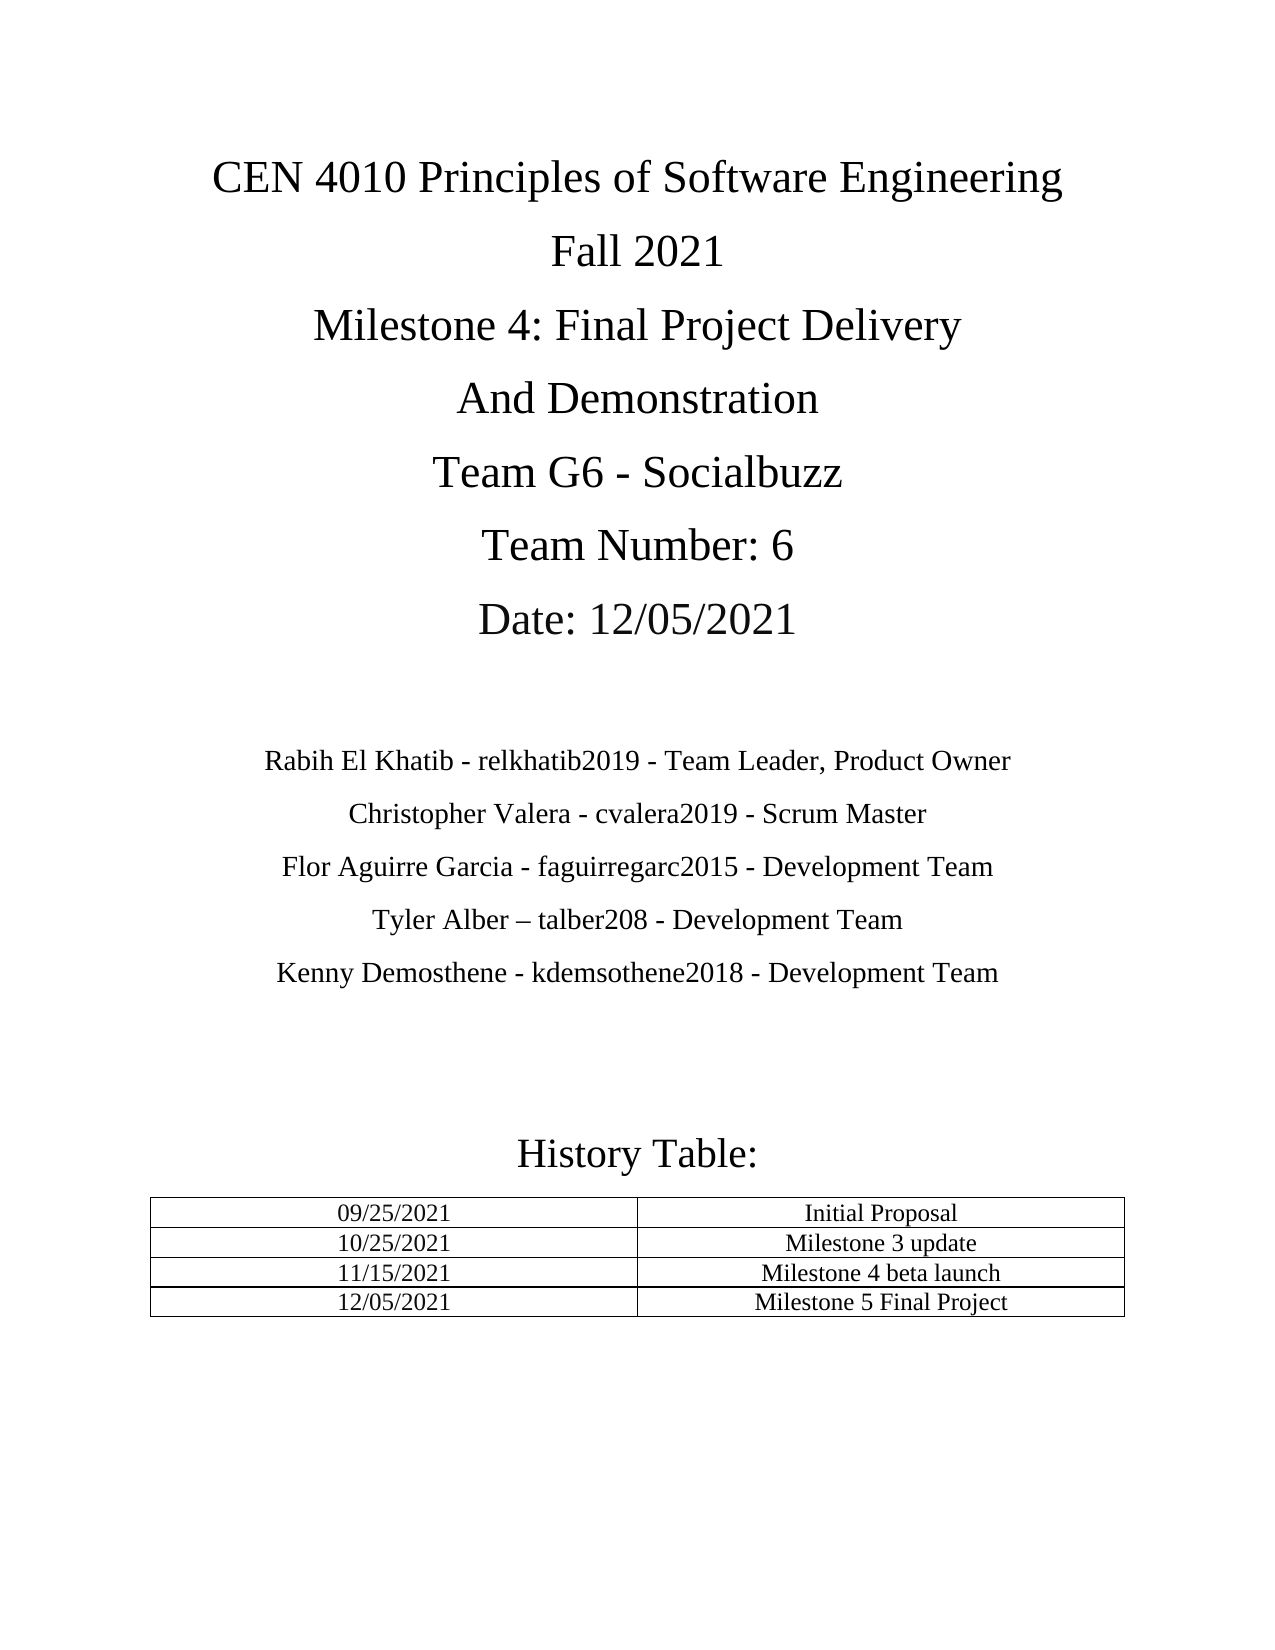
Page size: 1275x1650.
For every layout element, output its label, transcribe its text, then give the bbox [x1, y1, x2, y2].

text Kenny Demosthene - kdemsothene2018 - Development Team [150, 955, 1125, 988]
table_header Initial Proposal [638, 1198, 1124, 1227]
text Team Number: 6 [150, 518, 1125, 570]
text Christopher Valera - cvalera2019 - Scrum Master [150, 796, 1125, 830]
text Tyler Alber – talber208 - Development Team [150, 902, 1125, 936]
text Milestone 4: Final Project Delivery [150, 297, 1125, 350]
table_cell 11/15/2021 [151, 1258, 637, 1286]
text Team G6 - Socialbuzz [150, 444, 1125, 497]
table_cell Milestone 3 update [638, 1228, 1124, 1257]
text Date: 12/05/2021 [150, 591, 1125, 644]
text History Table: [150, 1129, 1125, 1177]
text CEN 4010 Principles of Software Engineering [150, 150, 1125, 203]
text And Demonstration [150, 371, 1125, 423]
table_cell 12/05/2021 [151, 1288, 637, 1316]
table_header 09/25/2021 [151, 1198, 637, 1227]
text Rabih El Khatib - relkhatib2019 - Team Leader, Product Owner [150, 743, 1125, 777]
table_cell Milestone 5 Final Project [638, 1288, 1124, 1316]
text Fall 2021 [150, 223, 1125, 276]
table_cell Milestone 4 beta launch [638, 1258, 1124, 1286]
text Flor Aguirre Garcia - faguirregarc2015 - Development Team [150, 849, 1125, 883]
table_cell 10/25/2021 [151, 1228, 637, 1257]
